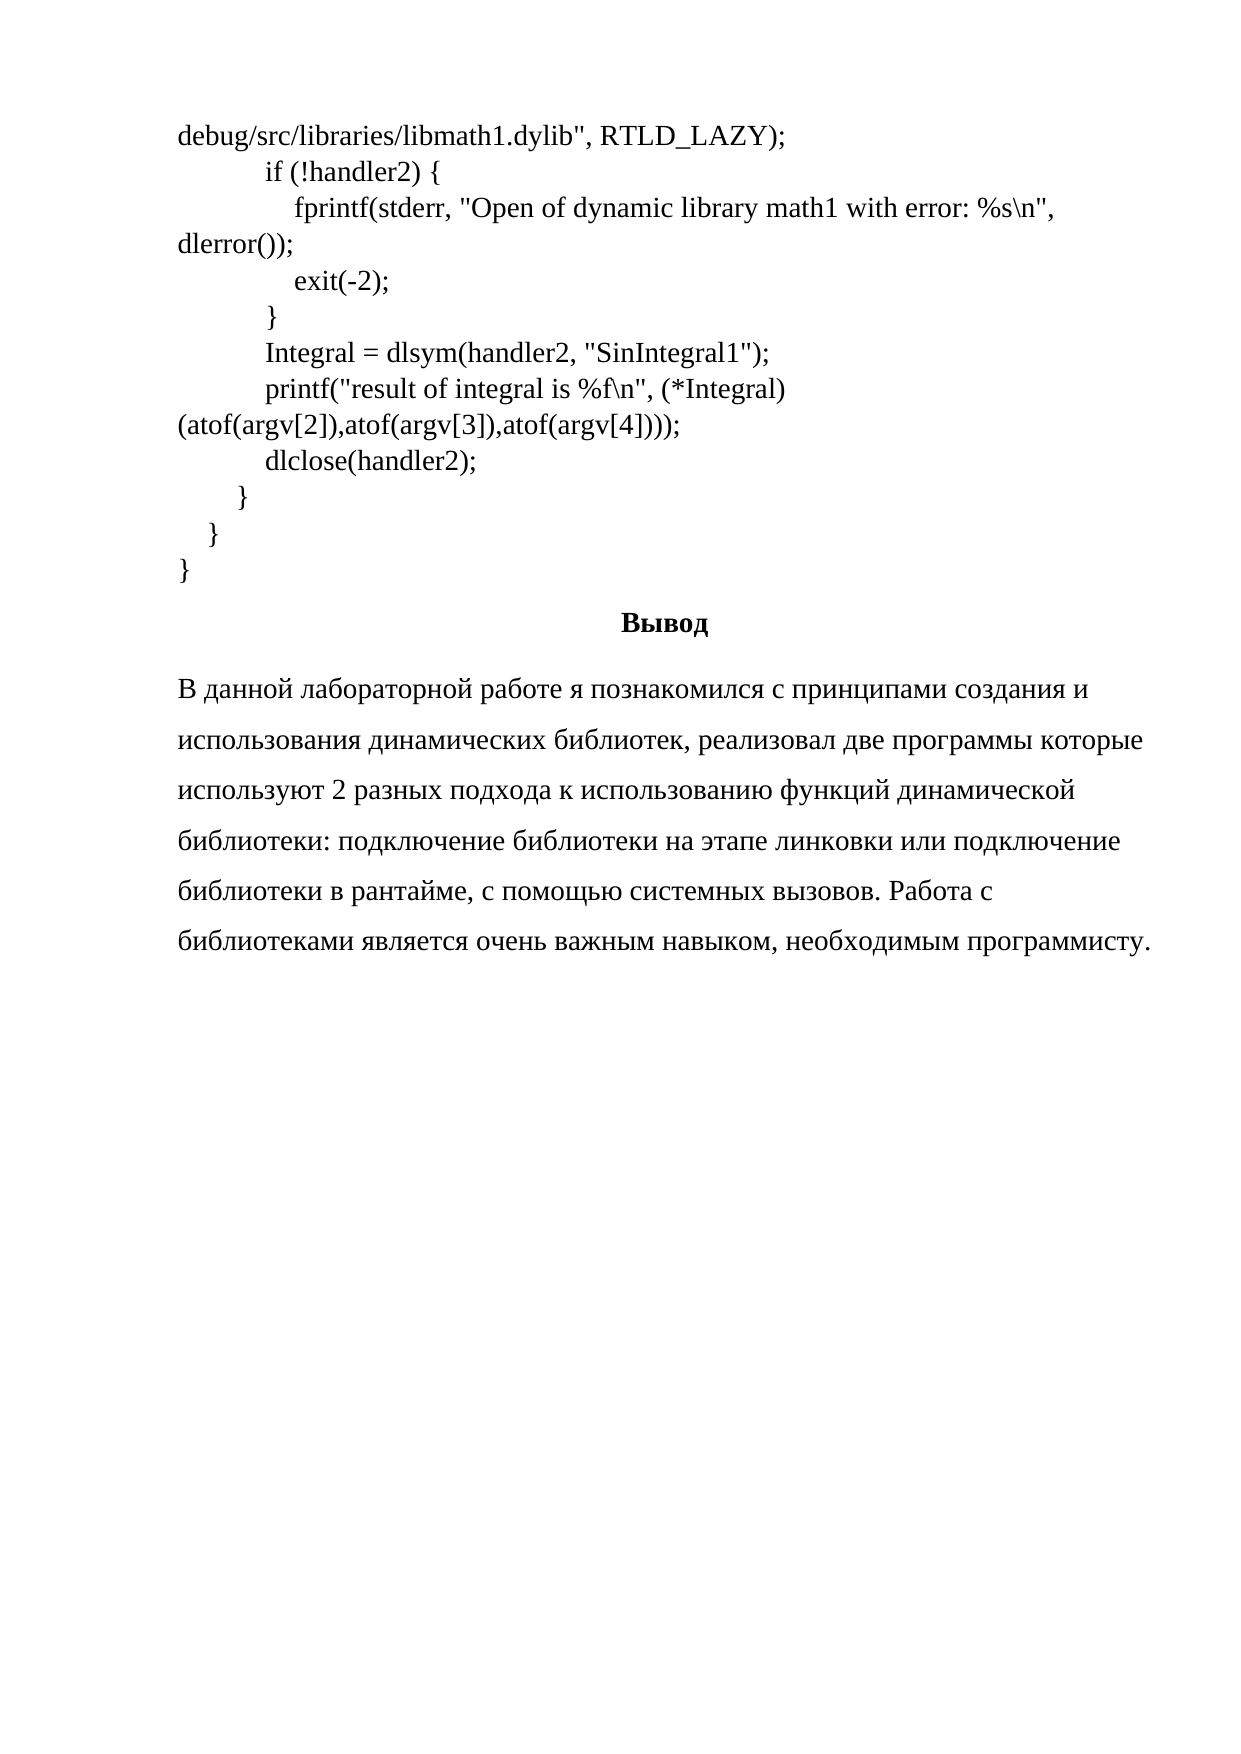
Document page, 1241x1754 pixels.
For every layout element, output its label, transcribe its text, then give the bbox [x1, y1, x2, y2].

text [177, 118, 1152, 585]
text Вывод [177, 605, 1152, 638]
text В данной лабораторной работе я познакомился с принципами создания и использования динамических библиотек, реализовал две программы которые используют 2 разных подхода к использованию функций динамической библиотеки: подключение библиотеки на этапе линковки или подключение библиотеки в рантайме, с помощью системных вызовов. Работа с библиотеками является очень важным навыком, необходимым программисту. [177, 672, 1152, 957]
